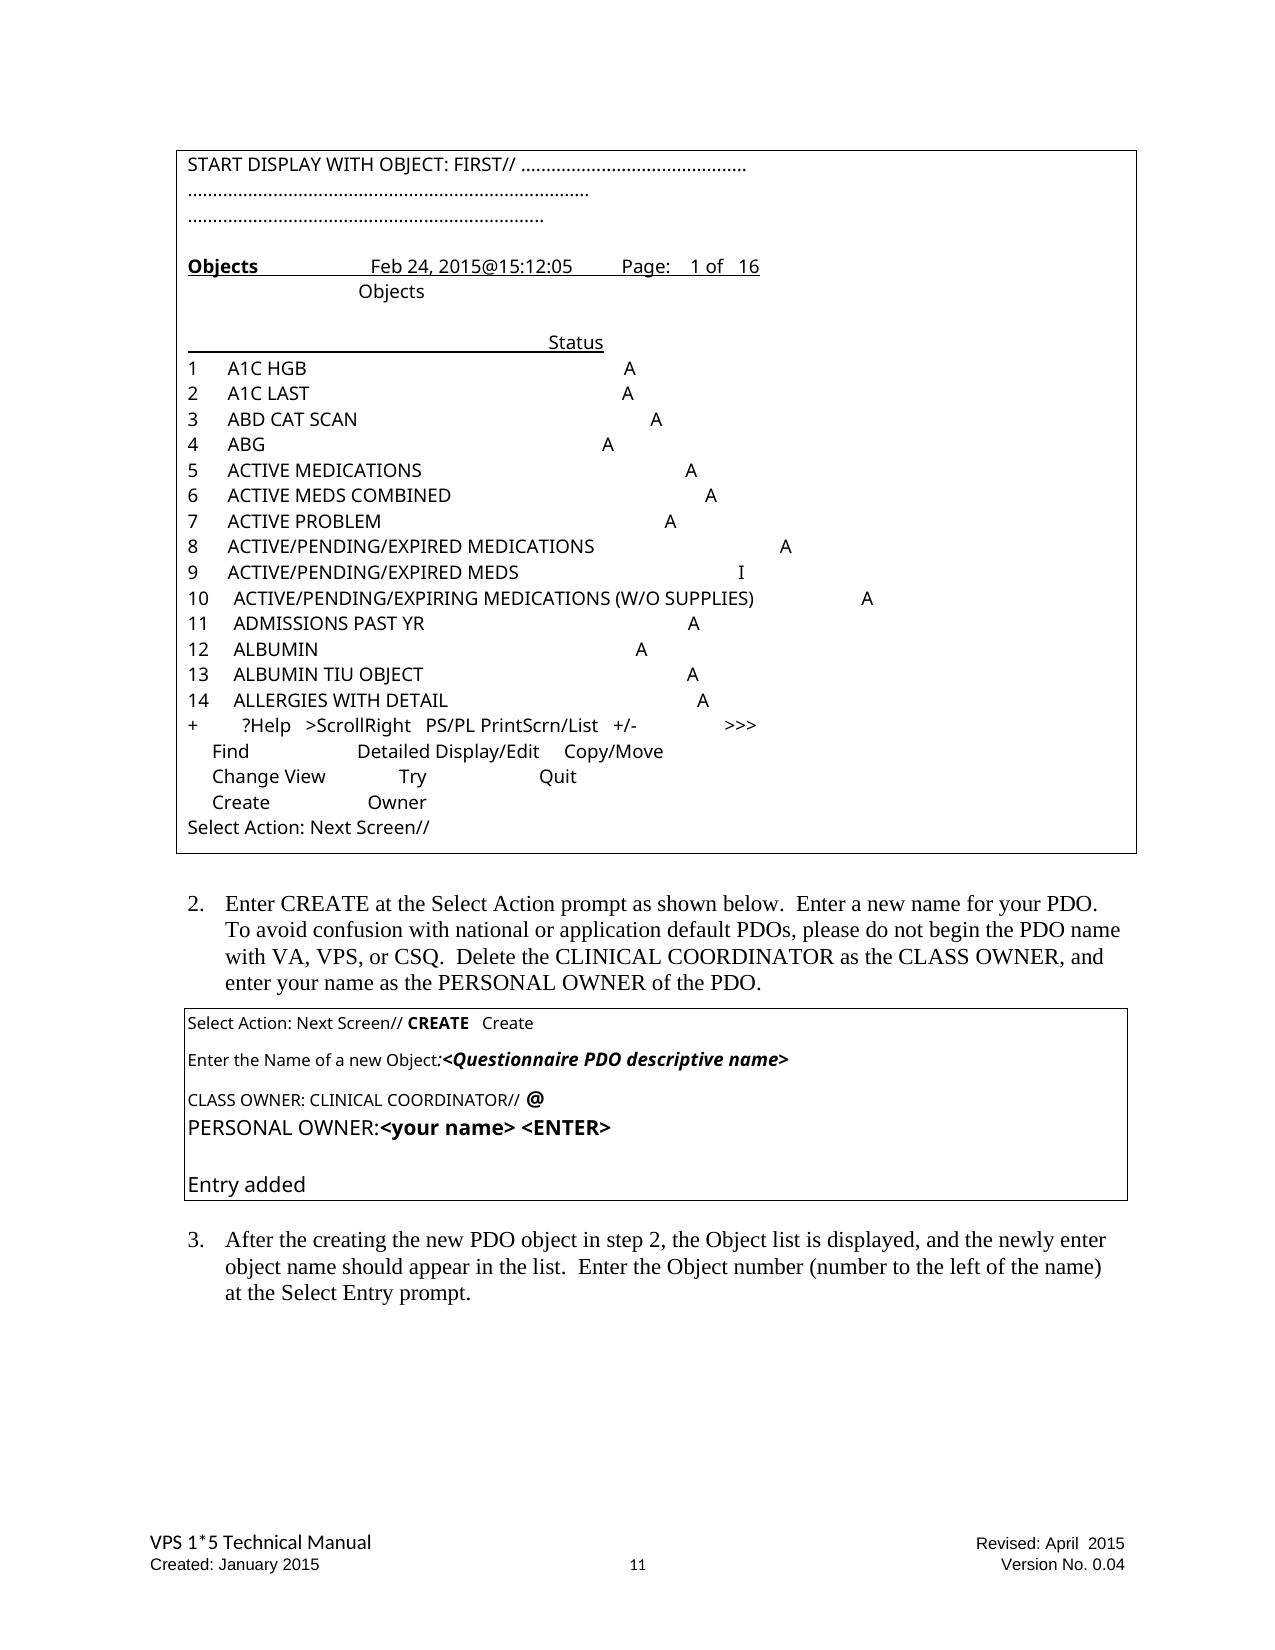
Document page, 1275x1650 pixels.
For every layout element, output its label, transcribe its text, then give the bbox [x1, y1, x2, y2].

list After the creating the new PDO object in step 2, the Object list is displayed, and the newly enter object name should appear in the list. Enter the Object number (number to the left of the name) at the Select Entry prompt. [187, 1226, 1125, 1305]
text Enter the Name of a new Object:<Questionnaire PDO descriptive name> [185, 1043, 1127, 1072]
text CLASS OWNER: CLINICAL COORDINATOR// @ [185, 1081, 1127, 1110]
table_header START DISPLAY WITH OBJECT: FIRST// ............................................. ................................................................................ ....................................................................... Objects Feb 24, 2015@15:12:05 Page: 1 of 16 Objects Status 1 A1C HGB A 2 A1C LAST A 3 ABD CAT SCAN A 4 ABG A 5 ACTIVE MEDICATIONS A 6 ACTIVE MEDS COMBINED A 7 ACTIVE PROBLEM A 8 ACTIVE/PENDING/EXPIRED MEDICATIONS A 9 ACTIVE/PENDING/EXPIRED MEDS I 10 ACTIVE/PENDING/EXPIRING MEDICATIONS (W/O SUPPLIES) A 11 ADMISSIONS PAST YR A 12 ALBUMIN A 13 ALBUMIN TIU OBJECT A 14 ALLERGIES WITH DETAIL A + ?Help >ScrollRight PS/PL PrintScrn/List +/- >>> Find Detailed Display/Edit Copy/Move Change View Try Quit Create Owner Select Action: Next Screen// [177, 151, 1136, 853]
text PERSONAL OWNER:<your name> <ENTER> [185, 1110, 1127, 1141]
list Enter CREATE at the Select Action prompt as shown below. Enter a new name for your PDO. To avoid confusion with national or application default PDOs, please do not begin the PDO name with VA, VPS, or CSQ. Delete the CLINICAL COORDINATOR as the CLASS OWNER, and enter your name as the PERSONAL OWNER of the PDO. [187, 890, 1125, 996]
text Entry added [185, 1167, 1127, 1200]
text Select Action: Next Screen// CREATE Create [185, 1009, 1127, 1034]
